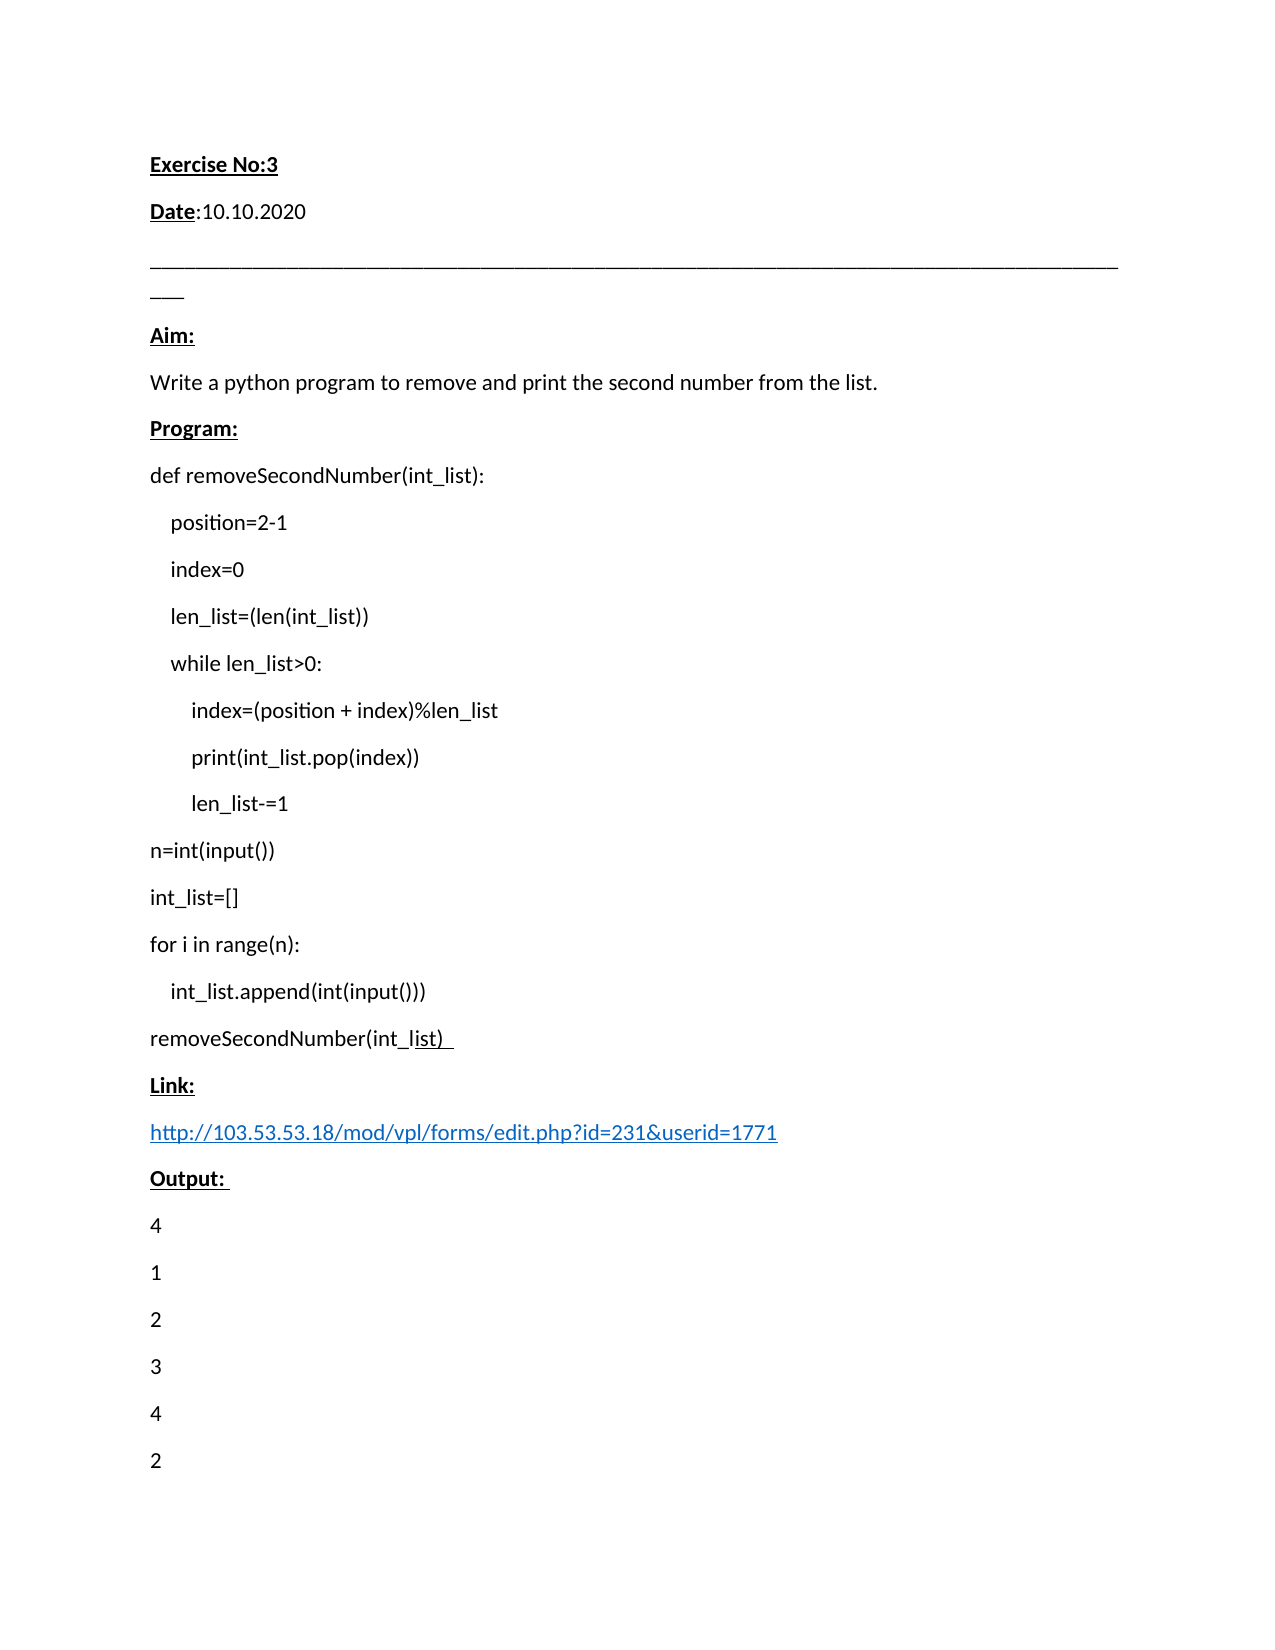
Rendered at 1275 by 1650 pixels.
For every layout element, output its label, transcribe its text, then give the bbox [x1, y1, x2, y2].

text 3 [150, 1352, 1125, 1380]
text ________________________________________________________________________________________ [150, 244, 1125, 302]
text index=(position + index)%len_list [150, 696, 1125, 724]
text 4 [150, 1211, 1125, 1239]
text 2 [150, 1305, 1125, 1333]
text len_list=(len(int_list)) [150, 602, 1125, 630]
text print(int_list.pop(index)) [150, 743, 1125, 771]
text Write a python program to remove and print the second number from the list. [150, 368, 1125, 396]
text http://103.53.53.18/mod/vpl/forms/edit.php?id=231&userid=1771 [150, 1118, 1125, 1146]
text while len_list>0: [150, 649, 1125, 677]
text index=0 [150, 555, 1125, 583]
text position=2-1 [150, 508, 1125, 536]
text Exercise No:3 [150, 150, 1125, 178]
text 1 [150, 1258, 1125, 1286]
text 4 [150, 1399, 1125, 1427]
text Link: [150, 1071, 1125, 1099]
text n=int(input()) [150, 836, 1125, 864]
text int_list.append(int(input())) [150, 977, 1125, 1005]
text Program: [150, 414, 1125, 443]
text Output: [150, 1164, 1125, 1193]
text int_list=[] [150, 883, 1125, 911]
text len_list-=1 [150, 789, 1125, 818]
text Date:10.10.2020 [150, 197, 1125, 225]
text def removeSecondNumber(int_list): [150, 461, 1125, 489]
text 2 [150, 1446, 1125, 1474]
text for i in range(n): [150, 930, 1125, 958]
text removeSecondNumber(int_list) [150, 1024, 1125, 1052]
text Aim: [150, 321, 1125, 349]
